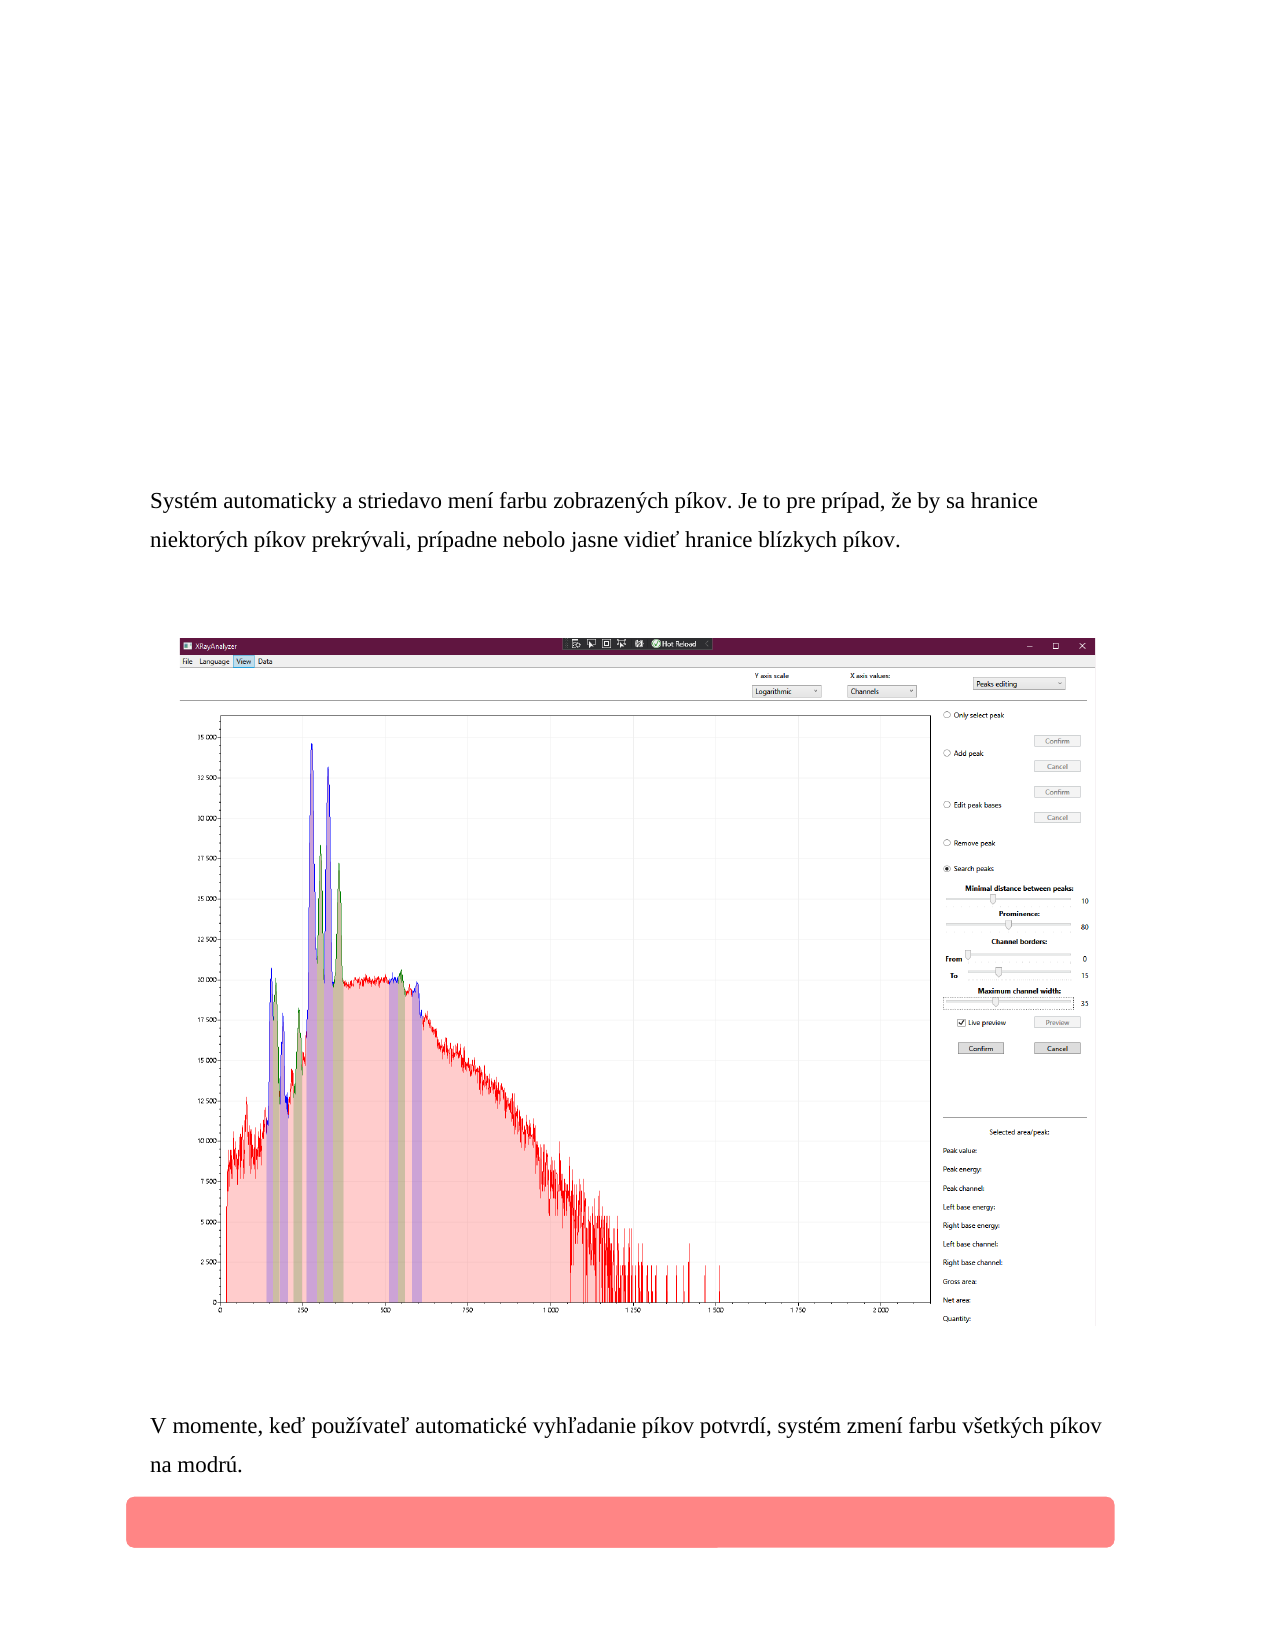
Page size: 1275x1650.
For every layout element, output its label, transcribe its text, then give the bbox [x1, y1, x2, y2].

picture [179, 638, 1096, 1326]
text Systém automaticky a striedavo mení farbu zobrazených píkov. Je to pre prípad, že by sa hranice niektorých píkov prekrývali, prípadne nebolo jasne vidieť hranice blízkych píkov. [150, 487, 1125, 553]
text V momente, keď používateľ automatické vyhľadanie píkov potvrdí, systém zmení farbu všetkých píkov na modrú. [150, 1412, 1125, 1478]
